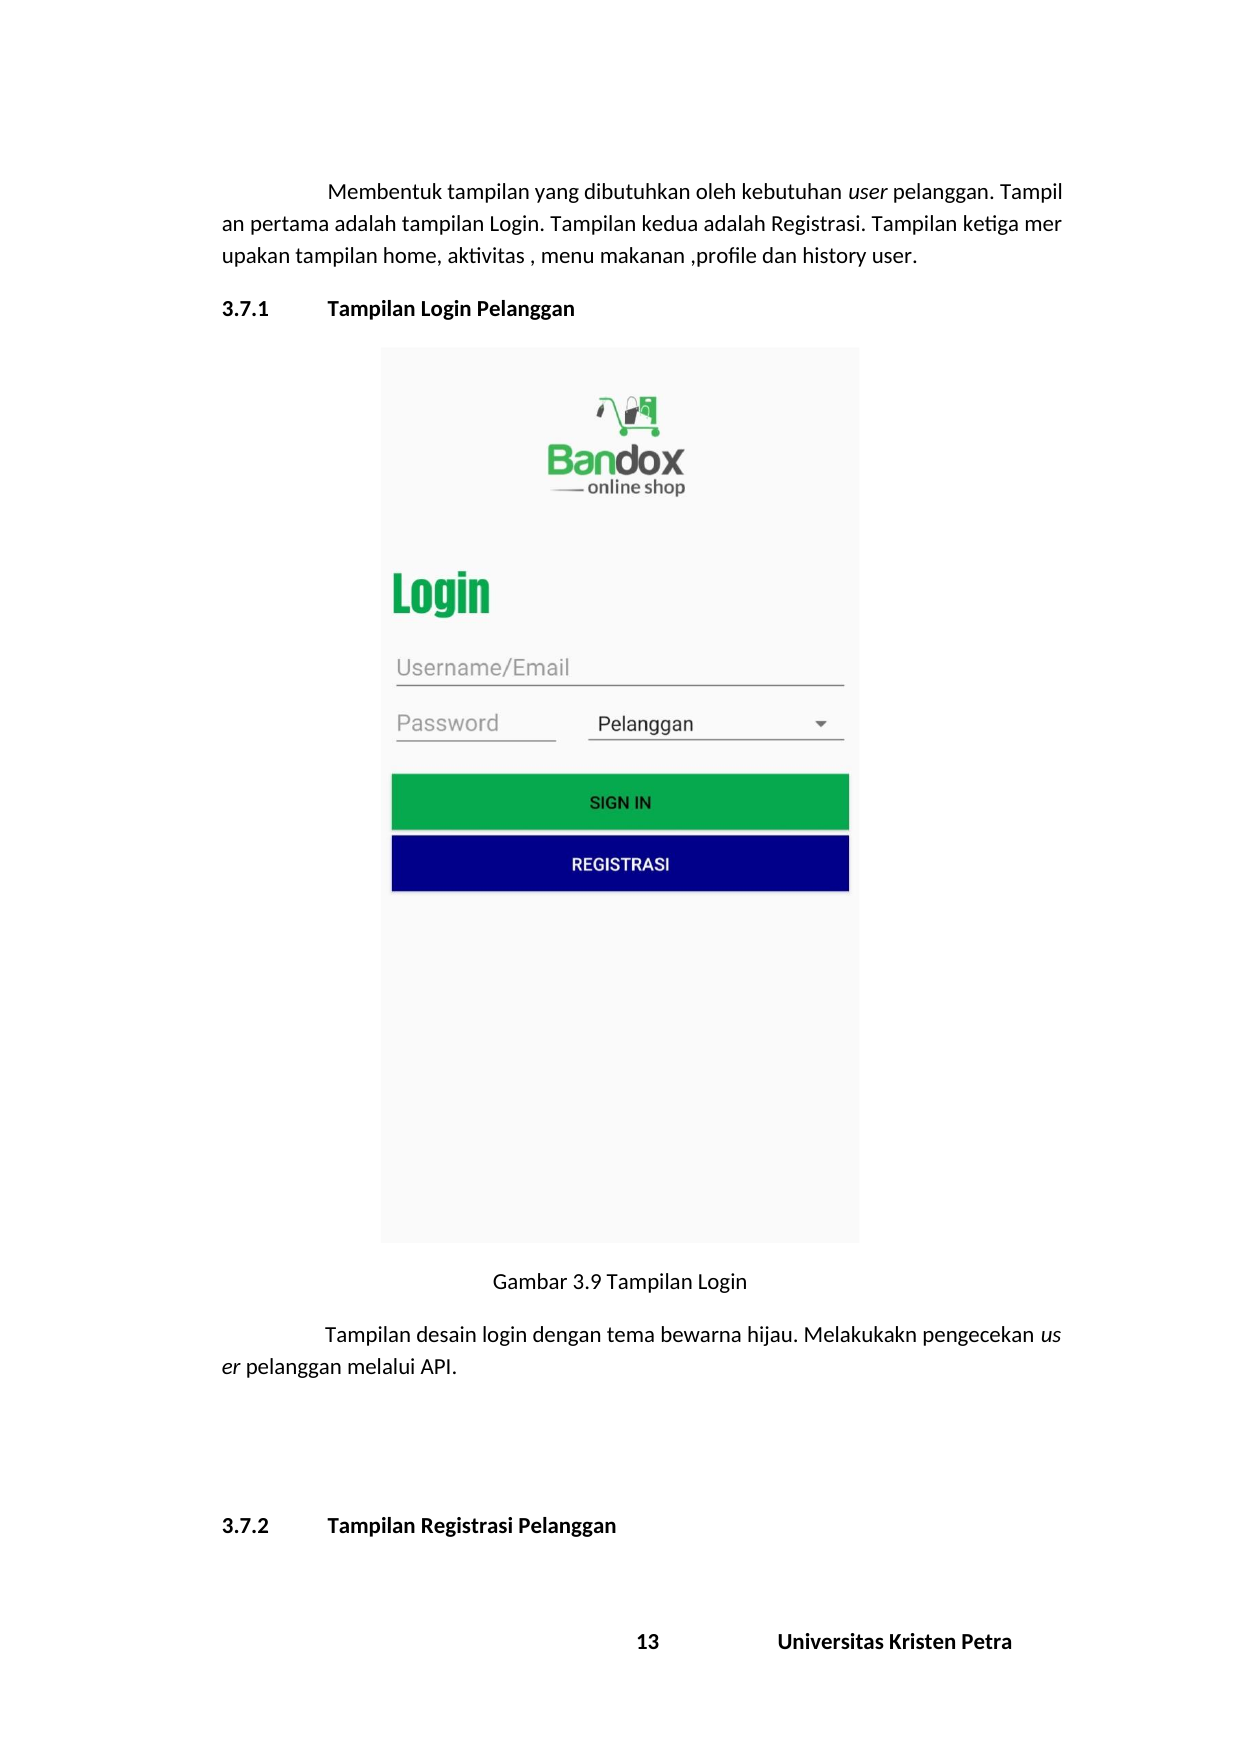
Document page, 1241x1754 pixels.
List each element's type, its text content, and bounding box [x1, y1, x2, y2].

text Membentuk tampilan yang dibutuhkan oleh kebutuhan user pelanggan. Tampilan pertama adalah tampilan Login. Tampilan kedua adalah Registrasi. Tampilan ketiga merupakan tampilan home, aktivitas , menu makanan ,profile dan history user. [222, 177, 1063, 269]
picture [380, 347, 859, 1243]
text Tampilan desain login dengan tema bewarna hijau. Melakukakn pengecekan user pelanggan melalui API. [222, 1320, 1063, 1380]
text 3.7.2 Tampilan Registrasi Pelanggan [222, 1511, 1063, 1539]
text 3.7.1 Tampilan Login Pelanggan [177, 294, 1063, 323]
text Gambar 3.9 Tampilan Login [177, 1267, 1063, 1295]
